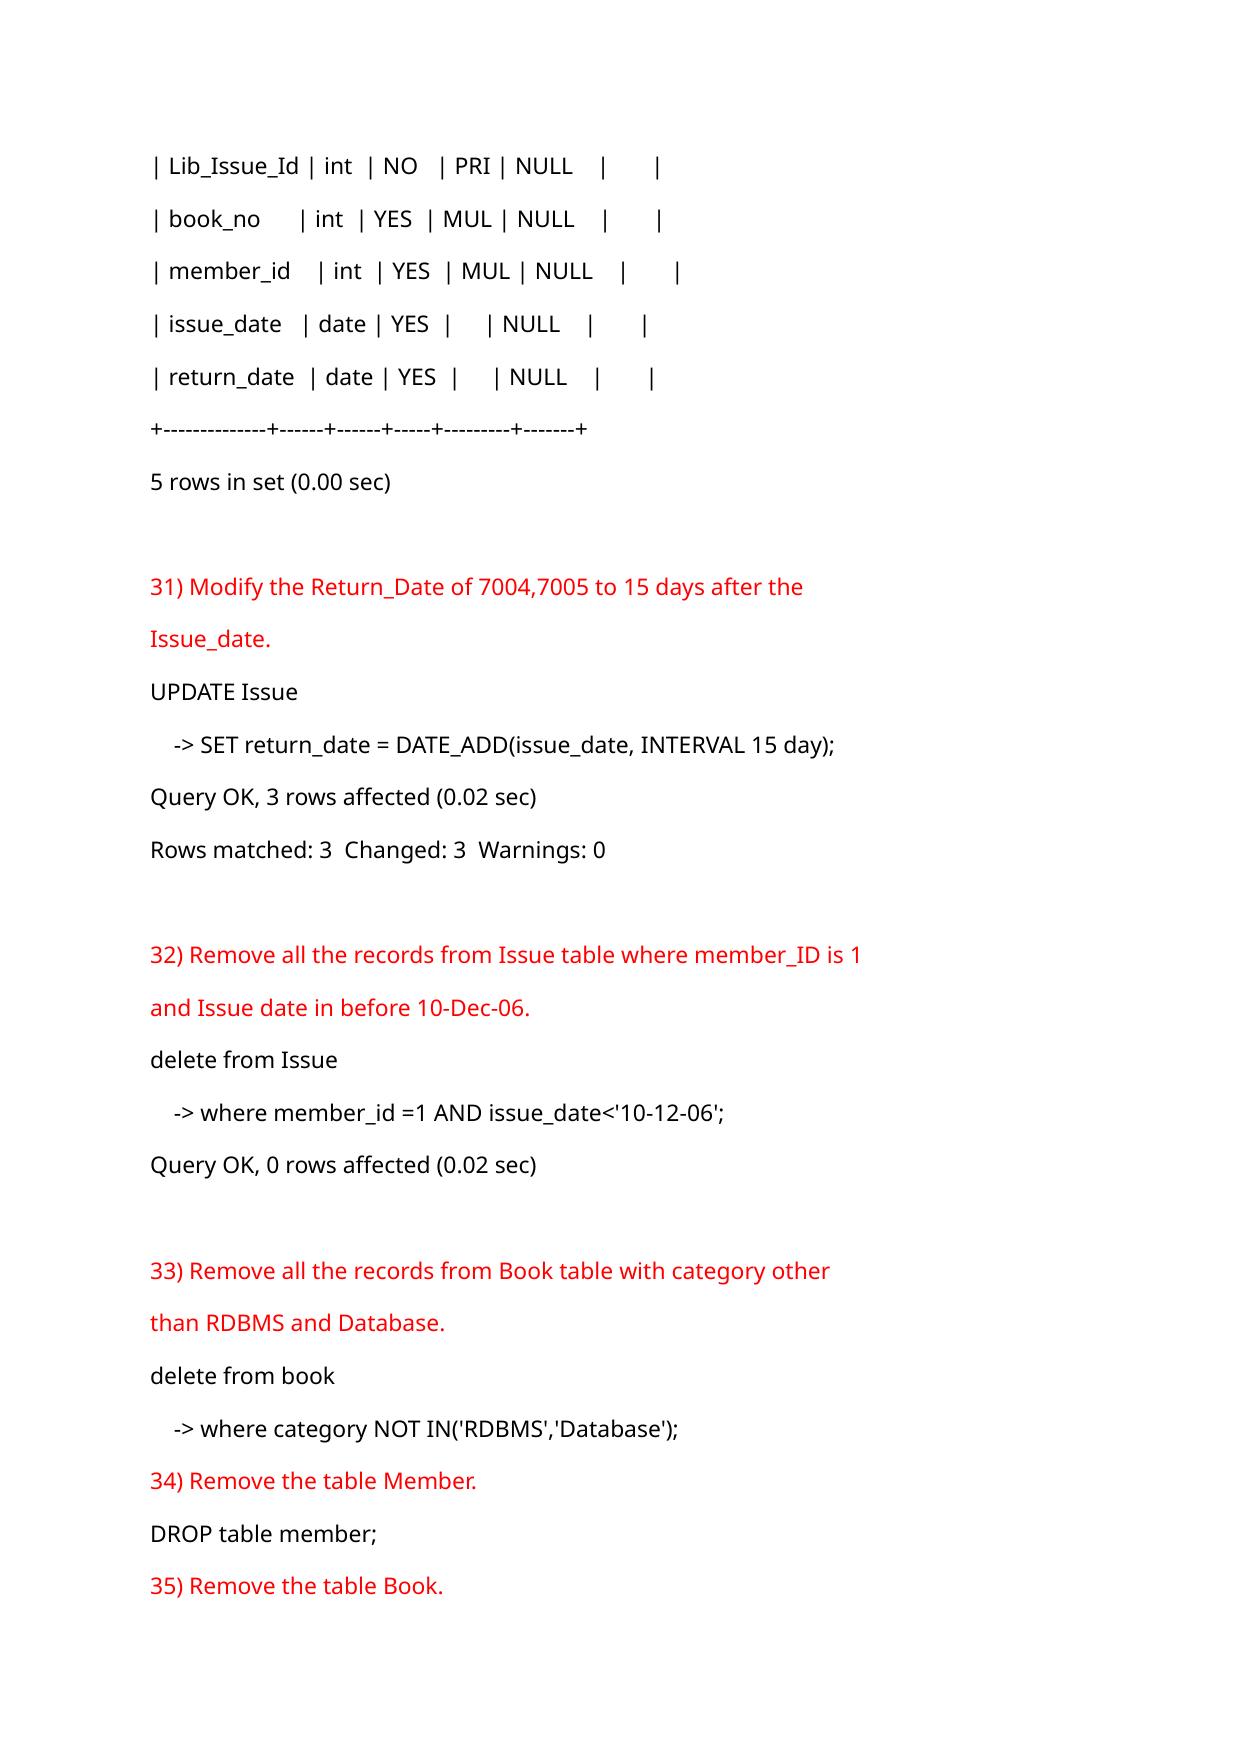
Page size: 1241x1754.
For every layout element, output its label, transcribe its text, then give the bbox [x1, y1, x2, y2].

text | issue_date | date | YES | | NULL | | [150, 308, 1090, 339]
text 31) Modify the Return_Date of 7004,7005 to 15 days after the [150, 571, 1090, 602]
text UPDATE Issue [150, 676, 1090, 707]
text -> where member_id =1 AND issue_date<'10-12-06'; [150, 1097, 1090, 1128]
text delete from book [150, 1360, 1090, 1391]
text | member_id | int | YES | MUL | NULL | | [150, 255, 1090, 286]
text 5 rows in set (0.00 sec) [150, 466, 1090, 497]
text Issue_date. [150, 623, 1090, 655]
text -> where category NOT IN('RDBMS','Database'); [150, 1412, 1090, 1444]
text | Lib_Issue_Id | int | NO | PRI | NULL | | [150, 150, 1090, 181]
text +--------------+------+------+-----+---------+-------+ [150, 413, 1090, 444]
text DROP table member; [150, 1518, 1090, 1549]
text Rows matched: 3 Changed: 3 Warnings: 0 [150, 834, 1090, 865]
text Query OK, 3 rows affected (0.02 sec) [150, 781, 1090, 812]
text and Issue date in before 10-Dec-06. [150, 992, 1090, 1023]
text 32) Remove all the records from Issue table where member_ID is 1 [150, 939, 1090, 970]
text 35) Remove the table Book. [150, 1570, 1090, 1602]
text Query OK, 0 rows affected (0.02 sec) [150, 1149, 1090, 1181]
text delete from Issue [150, 1044, 1090, 1076]
text | return_date | date | YES | | NULL | | [150, 360, 1090, 392]
text than RDBMS and Database. [150, 1307, 1090, 1338]
text -> SET return_date = DATE_ADD(issue_date, INTERVAL 15 day); [150, 729, 1090, 760]
text 34) Remove the table Member. [150, 1465, 1090, 1496]
text 33) Remove all the records from Book table with category other [150, 1255, 1090, 1286]
text | book_no | int | YES | MUL | NULL | | [150, 203, 1090, 234]
